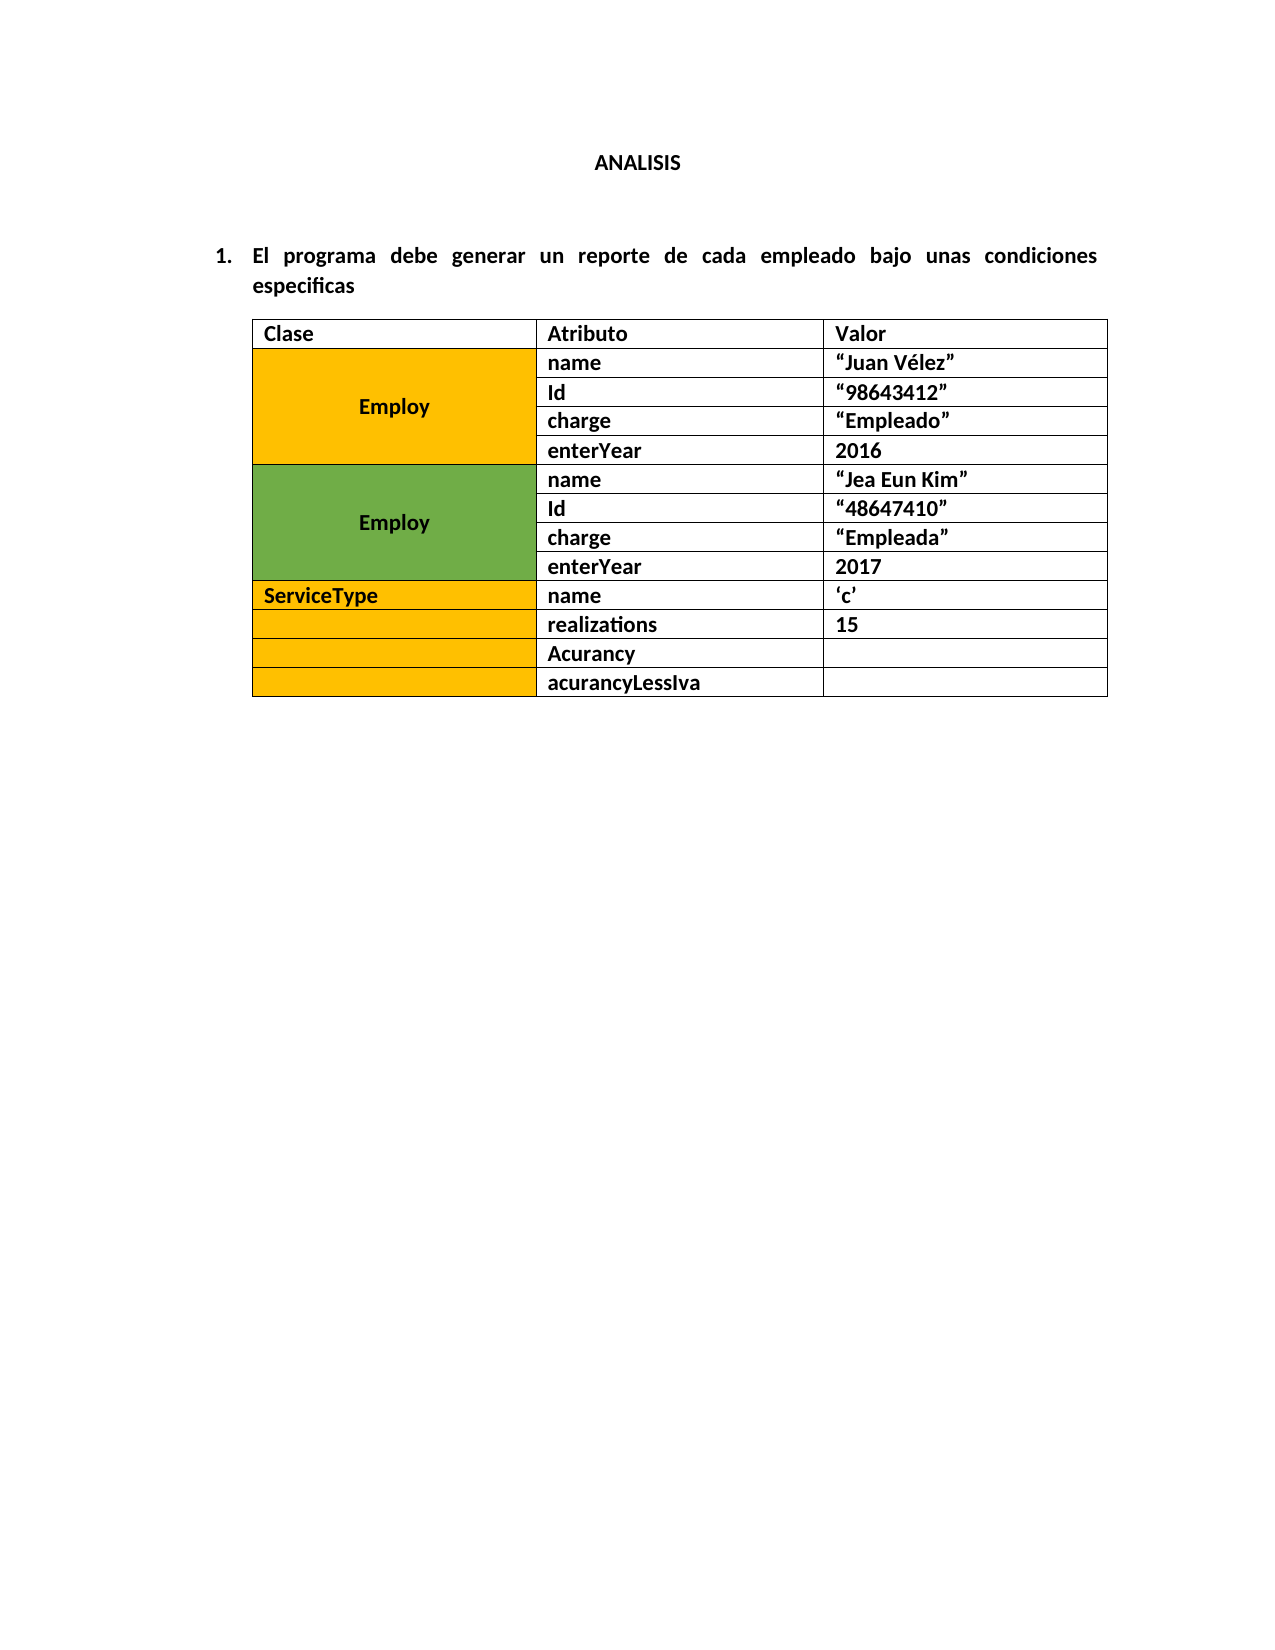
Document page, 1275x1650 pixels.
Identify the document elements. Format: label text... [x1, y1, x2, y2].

table_cell ‘c’ [824, 581, 1107, 609]
table_cell [253, 639, 536, 667]
table_cell realizations [537, 610, 823, 638]
table_cell Id [537, 378, 823, 406]
list El programa debe generar un reporte de cada empleado bajo unas condiciones especificas [215, 241, 1098, 299]
table_cell [253, 610, 536, 638]
table_header Valor [824, 320, 1107, 347]
table_cell “Jea Eun Kim” [824, 465, 1107, 493]
table_header Atributo [537, 320, 823, 347]
table_cell “48647410” [824, 494, 1107, 522]
text ANALISIS [177, 148, 1098, 176]
table_cell enterYear [537, 552, 823, 580]
table_cell acurancyLessIva [537, 668, 823, 696]
table_cell “Juan Vélez” [824, 349, 1107, 377]
table_cell ServiceType [253, 581, 536, 609]
table_cell 2016 [824, 436, 1107, 464]
table_cell “98643412” [824, 378, 1107, 406]
table_cell “Empleado” [824, 407, 1107, 435]
table_cell Acurancy [537, 639, 823, 667]
table_cell charge [537, 407, 823, 435]
table_cell enterYear [537, 436, 823, 464]
table_cell [824, 639, 1107, 667]
table_cell Id [537, 494, 823, 522]
table_cell Employ [253, 349, 536, 464]
table_cell name [537, 581, 823, 609]
table_cell [253, 668, 536, 696]
table_cell charge [537, 523, 823, 551]
table_cell [824, 668, 1107, 696]
table_cell name [537, 349, 823, 377]
table_header Clase [253, 320, 536, 347]
table_cell 2017 [824, 552, 1107, 580]
table_cell “Empleada” [824, 523, 1107, 551]
table_cell Employ [253, 465, 536, 580]
table_cell name [537, 465, 823, 493]
table_cell 15 [824, 610, 1107, 638]
